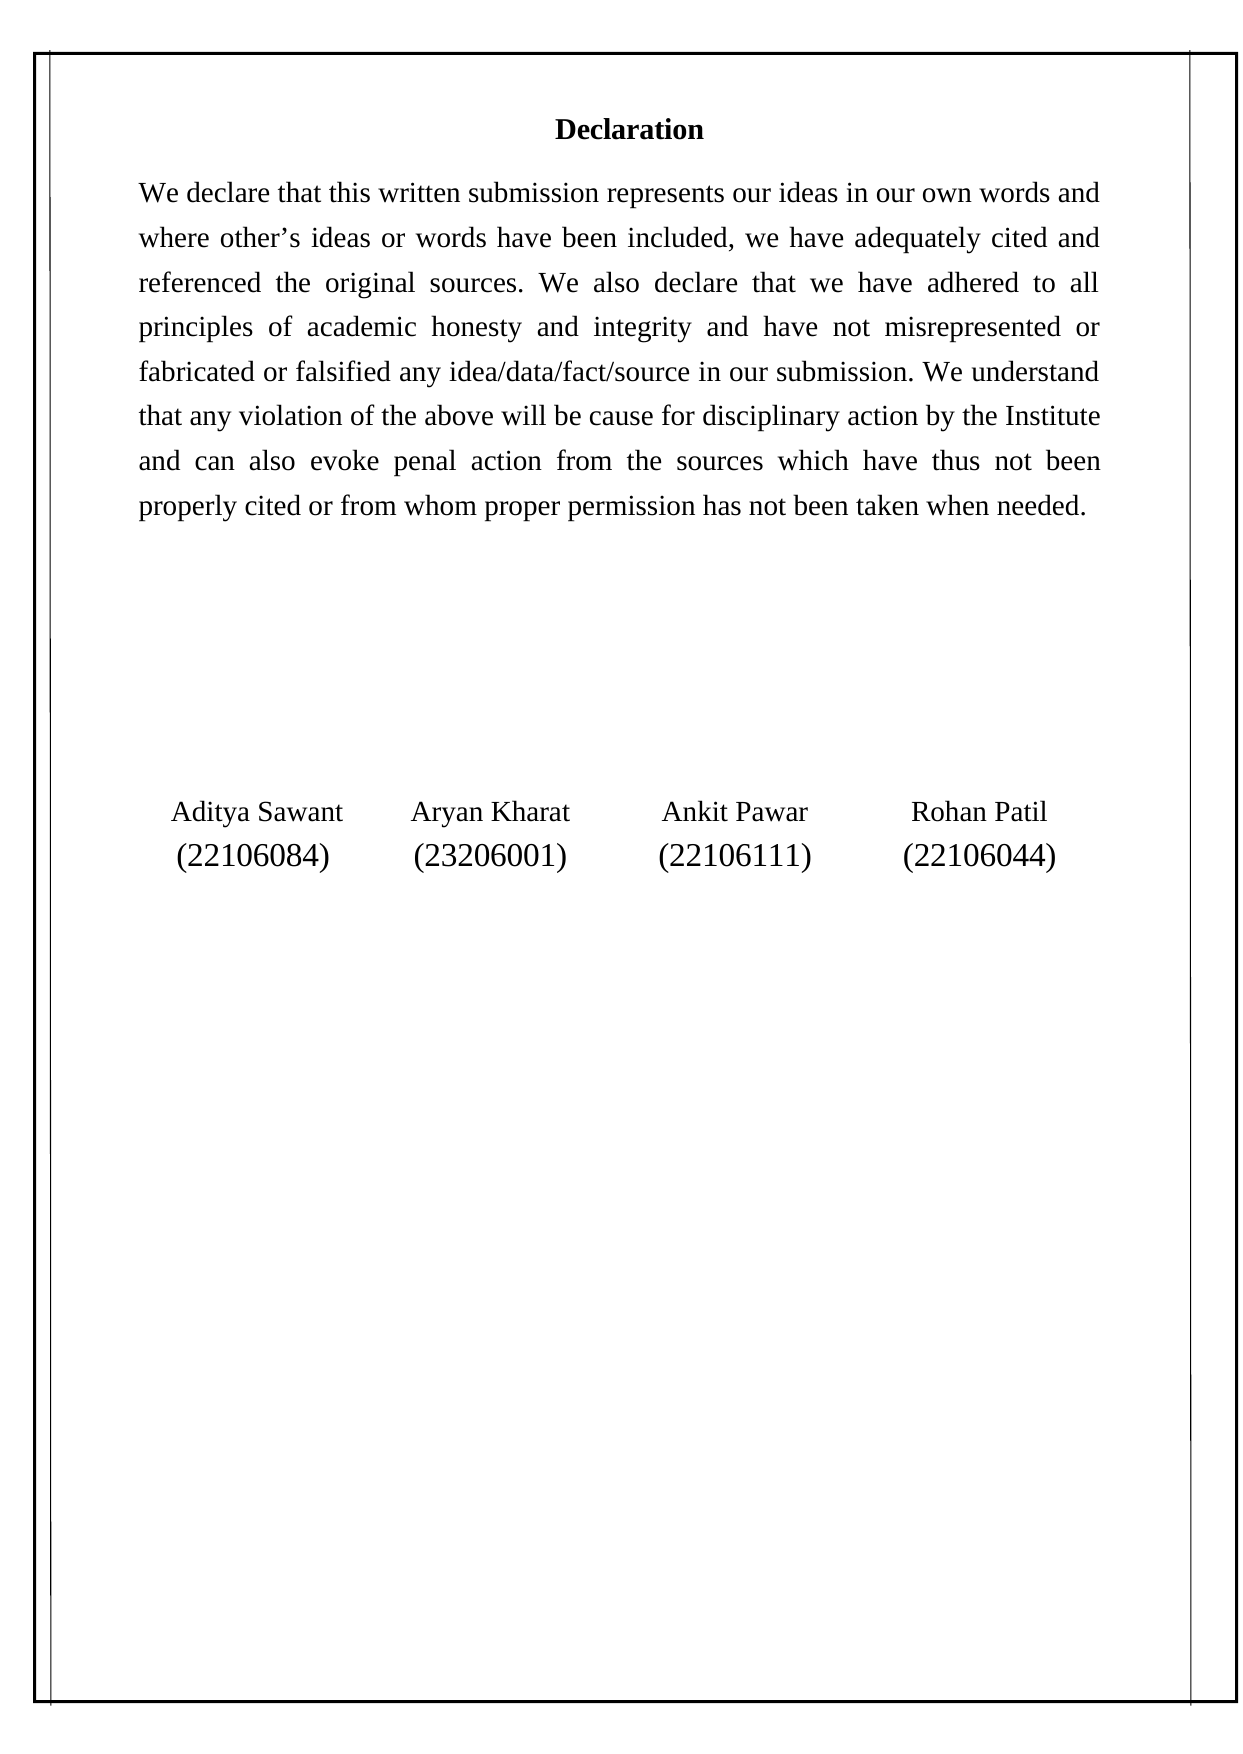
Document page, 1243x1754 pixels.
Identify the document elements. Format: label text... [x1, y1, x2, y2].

table_header Rohan Patil [848, 796, 1093, 833]
table_header Aryan Kharat [362, 796, 612, 833]
text Declaration [124, 112, 1134, 146]
text We declare that this written submission represents our ideas in our own words and where other’s ideas or words have been included, we have adequately cited and referenced the original sources. We also declare that we have adhered to all principles of academic honesty and integrity and have not misrepresented or fabricated or falsified any idea/data/fact/source in our submission. We understand that any violation of the above will be cause for disciplinary action by the Institute and can also evoke penal action from the sources which have thus not been properly cited or from whom proper permission has not been taken when needed. [138, 176, 1101, 521]
table_cell (22106111) [612, 834, 848, 876]
table_cell (22106044) [848, 834, 1093, 876]
table_cell (23206001) [362, 834, 612, 876]
table_header Aditya Sawant [163, 796, 362, 833]
table_cell (22106084) [163, 834, 362, 876]
table_header Ankit Pawar [612, 796, 848, 833]
